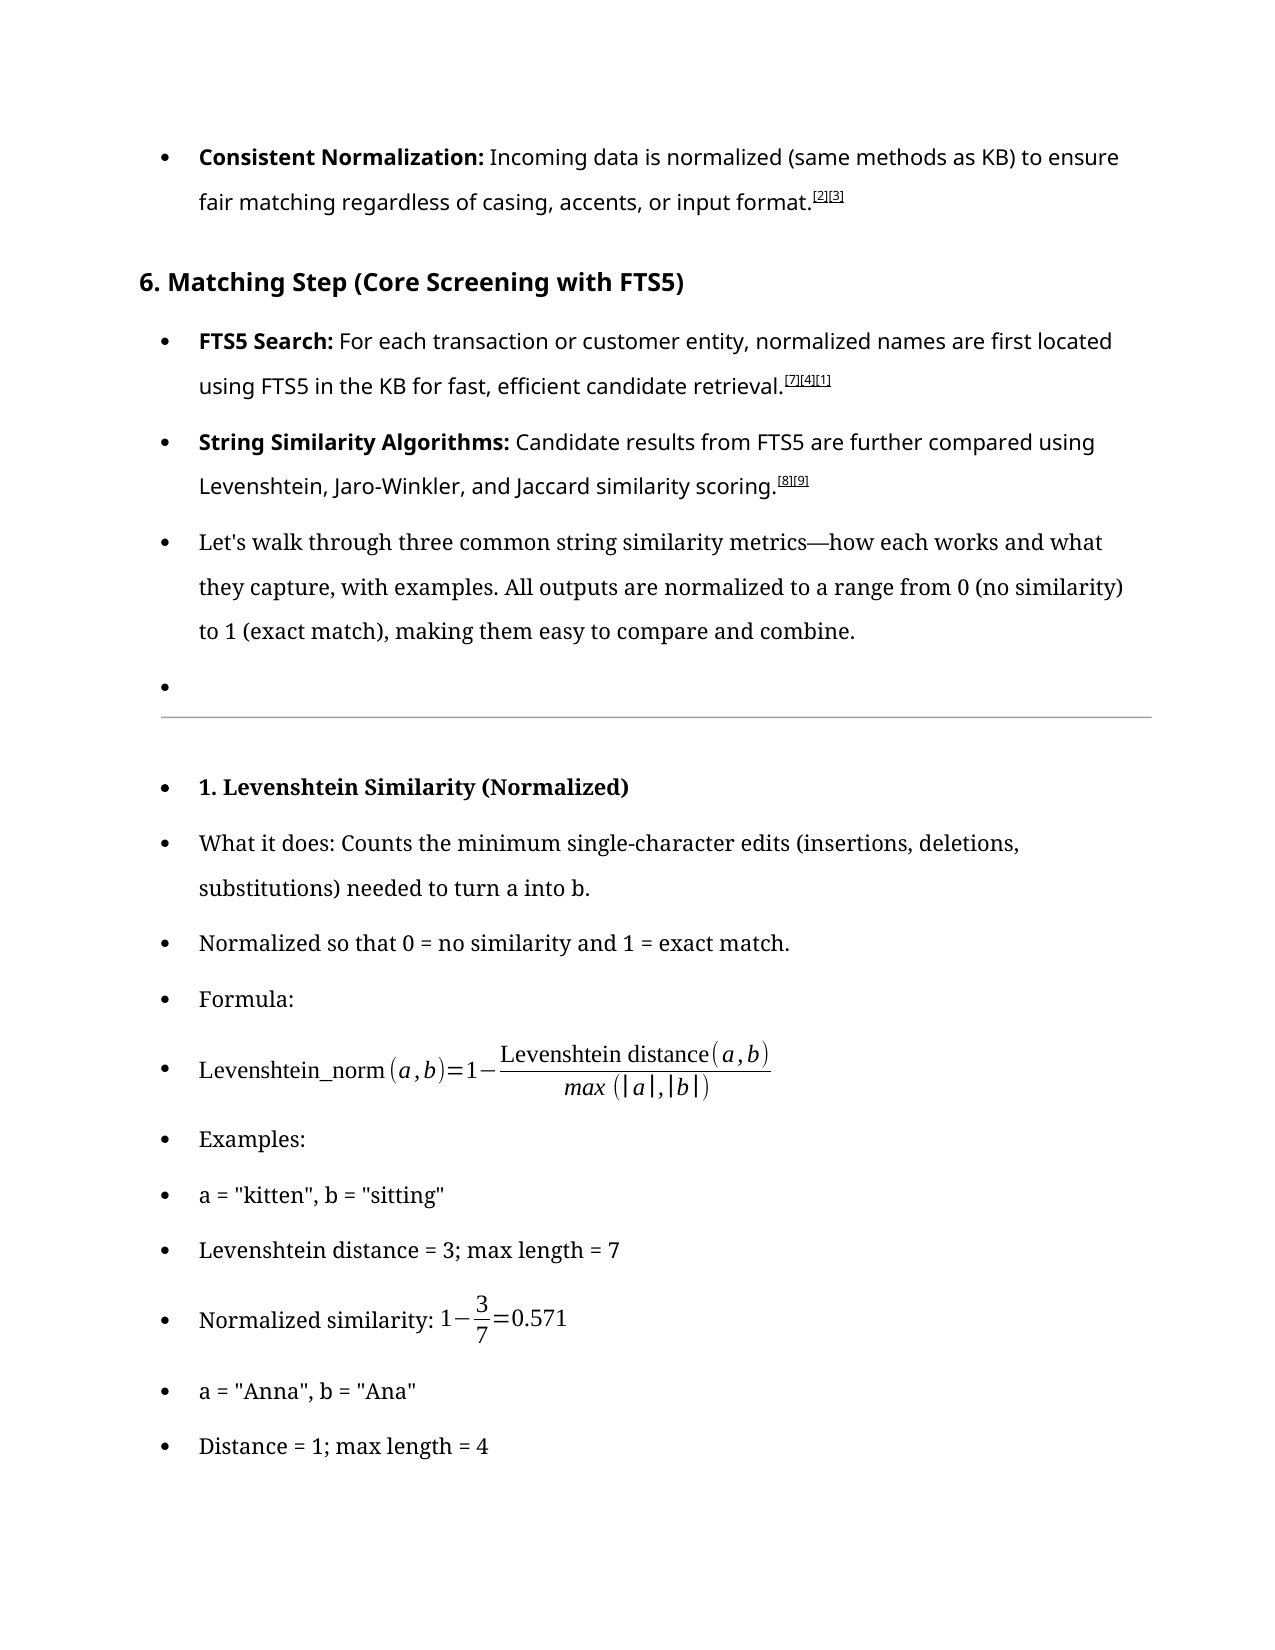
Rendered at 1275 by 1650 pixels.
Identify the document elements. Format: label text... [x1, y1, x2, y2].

list Let's walk through three common string similarity metrics—how each works and what they capture, with examples. All outputs are normalized to a range from 0 (no similarity) to 1 (exact match), making them easy to compare and combine. [161, 527, 1133, 646]
list What it does: Counts the minimum single-character edits (insertions, deletions, substitutions) needed to turn a into b. [161, 828, 1133, 902]
list Normalized similarity: [161, 1291, 1133, 1350]
list a = "kitten", b = "sitting" [161, 1179, 1133, 1209]
list Consistent Normalization: Incoming data is normalized (same methods as KB) to ensure fair matching regardless of casing, accents, or input format.[2][3] [161, 142, 1133, 217]
list Normalized so that 0 = no similarity and 1 = exact match. [161, 928, 1133, 958]
list String Similarity Algorithms: Candidate results from FTS5 are further compared using Levenshtein, Jaro-Winkler, and Jaccard similarity scoring.[8][9] [161, 427, 1133, 501]
list Levenshtein distance = 3; max length = 7 [161, 1235, 1133, 1265]
list 1. Levenshtein Similarity (Normalized) [161, 772, 1133, 802]
list a = "Anna", b = "Ana" [161, 1376, 1133, 1405]
text 6. Matching Step (Core Screening with FTS5) [139, 264, 1133, 298]
list FTS5 Search: For each transaction or customer entity, normalized names are first located using FTS5 in the KB for fast, efficient candidate retrieval.[7][4][1] [161, 326, 1133, 401]
list Examples: [161, 1124, 1133, 1154]
list Distance = 1; max length = 4 [161, 1431, 1133, 1461]
list Formula: [161, 984, 1133, 1014]
